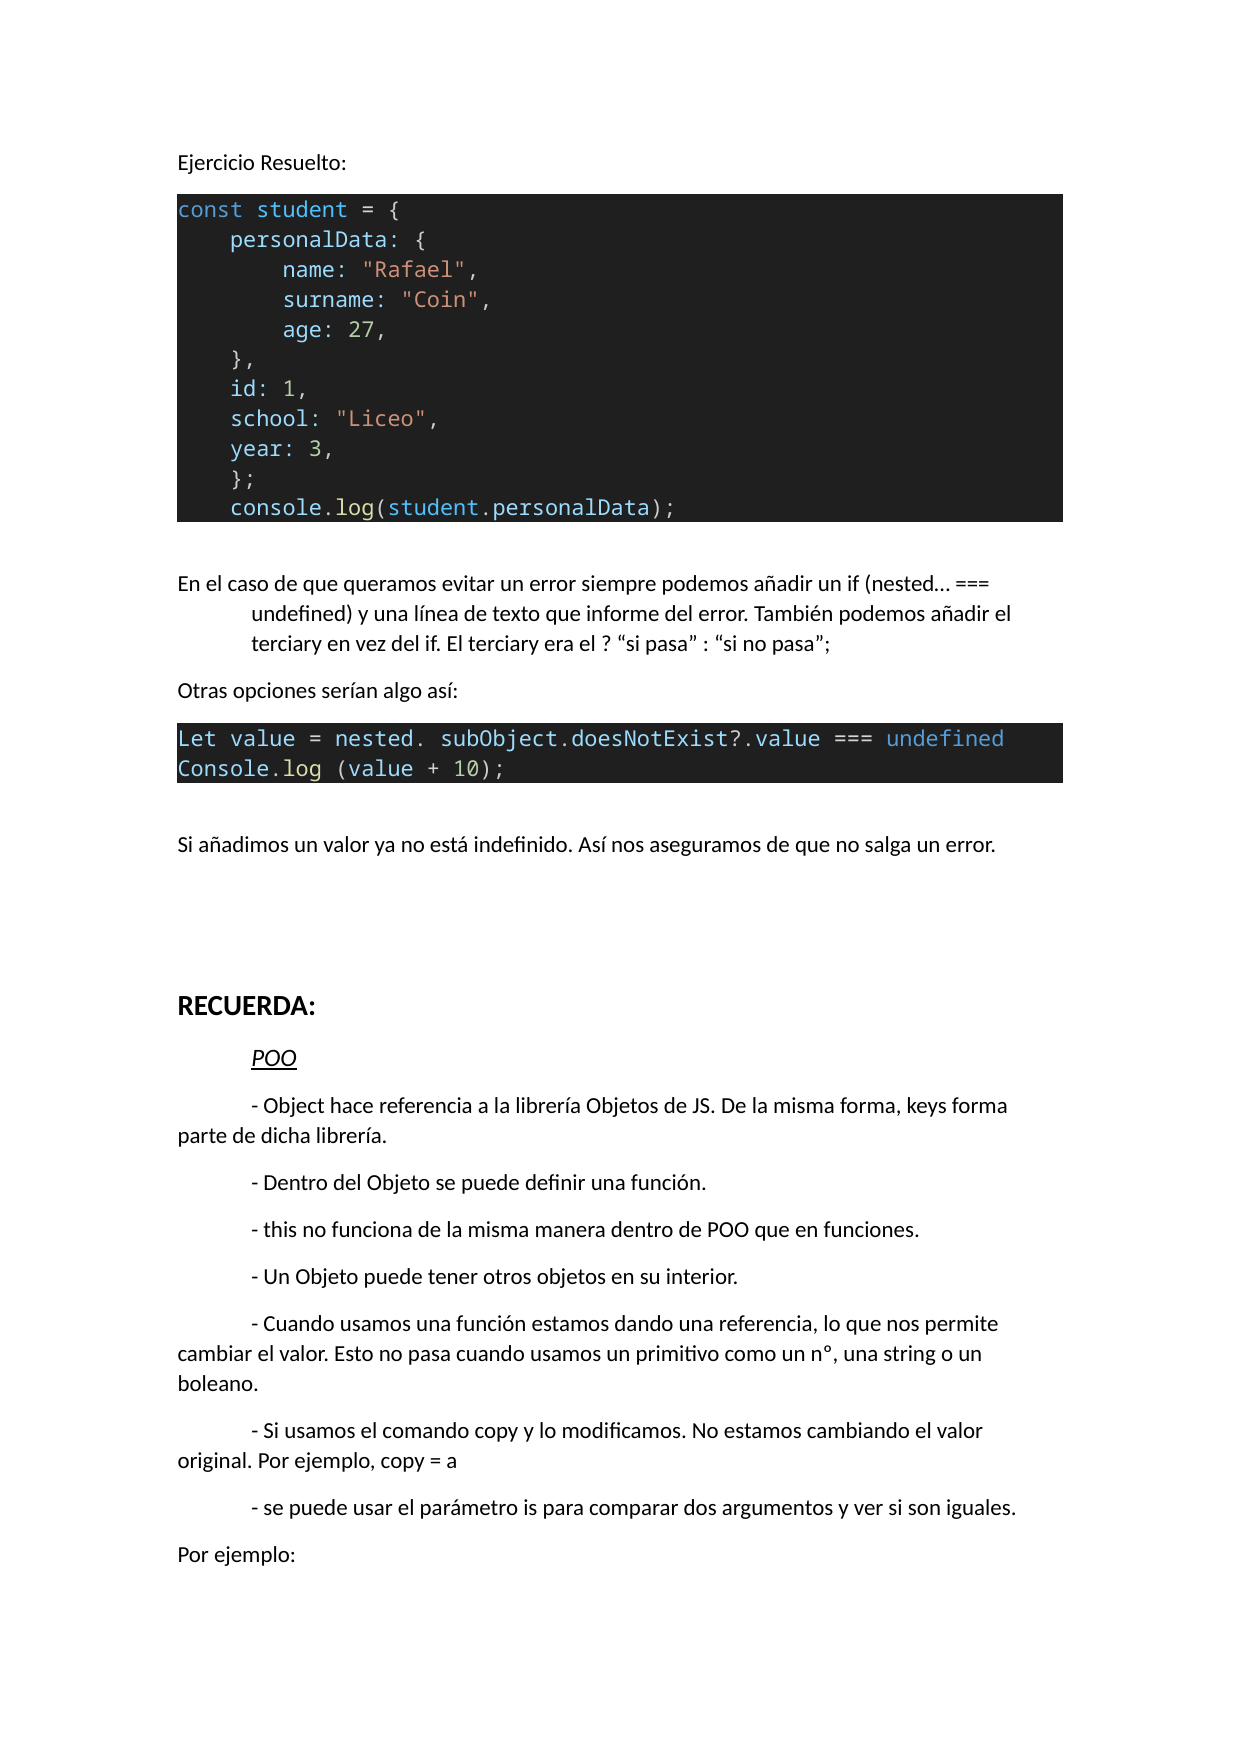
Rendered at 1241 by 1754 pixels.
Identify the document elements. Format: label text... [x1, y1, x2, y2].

text school: "Liceo", [177, 403, 1063, 433]
text }, [177, 343, 1063, 373]
text personalData: { [177, 224, 1063, 254]
text Si añadimos un valor ya no está indefinido. Así nos aseguramos de que no salga un error. [177, 830, 1063, 858]
text name: "Rafael", [177, 254, 1063, 284]
text Otras opciones serían algo así: [177, 676, 1063, 704]
text const student = { [177, 194, 1063, 224]
text Por ejemplo: [177, 1540, 1063, 1568]
text - this no funciona de la misma manera dentro de POO que en funciones. [177, 1215, 1063, 1243]
text console.log(student.personalData); [177, 492, 1063, 522]
text Console.log (value + 10); [177, 753, 1063, 783]
text En el caso de que queramos evitar un error siempre podemos añadir un if (nested… === undefined) y una línea de texto que informe del error. También podemos añadir el terciary en vez del if. El terciary era el ? “si pasa” : “si no pasa”; [177, 569, 1063, 657]
text - Si usamos el comando copy y lo modificamos. No estamos cambiando el valor original. Por ejemplo, copy = a [177, 1416, 1063, 1475]
text RECUERDA: [177, 987, 1063, 1022]
text surname: "Coin", [177, 284, 1063, 314]
text age: 27, [177, 314, 1063, 343]
text POO [177, 1042, 1063, 1072]
text }; [177, 463, 1063, 492]
text Let value = nested. subObject.doesNotExist?.value === undefined [177, 723, 1063, 753]
text Ejercicio Resuelto: [177, 148, 1063, 176]
text - Un Objeto puede tener otros objetos en su interior. [177, 1262, 1063, 1290]
text - Dentro del Objeto se puede definir una función. [177, 1168, 1063, 1197]
text year: 3, [177, 433, 1063, 463]
text - se puede usar el parámetro is para comparar dos argumentos y ver si son iguales. [177, 1493, 1063, 1522]
text - Object hace referencia a la librería Objetos de JS. De la misma forma, keys forma parte de dicha librería. [177, 1091, 1063, 1150]
text - Cuando usamos una función estamos dando una referencia, lo que nos permite cambiar el valor. Esto no pasa cuando usamos un primitivo como un nº, una string o un boleano. [177, 1309, 1063, 1398]
text id: 1, [177, 373, 1063, 403]
